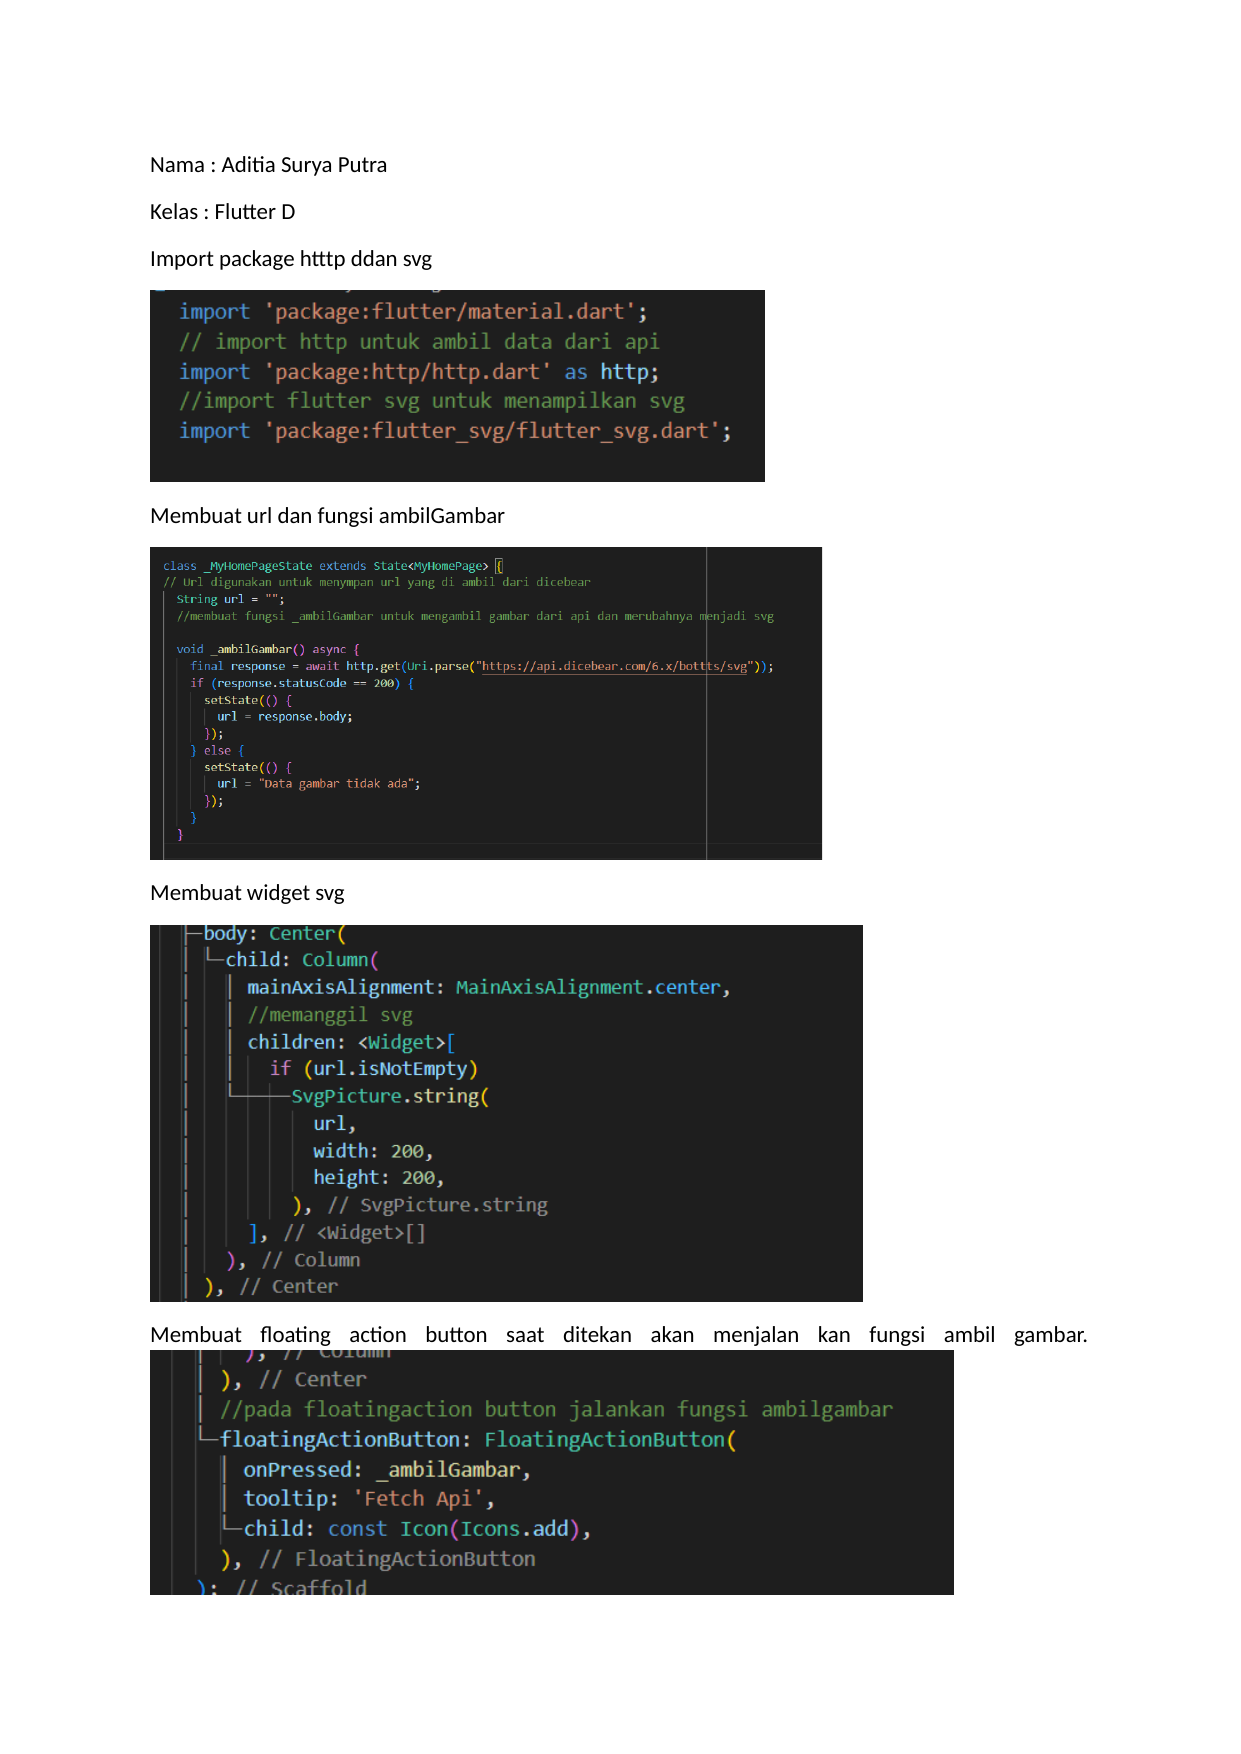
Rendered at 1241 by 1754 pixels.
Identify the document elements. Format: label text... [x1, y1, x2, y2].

text Kelas : Flutter D [150, 197, 1090, 225]
text Membuat widget svg [150, 878, 1090, 907]
picture [150, 1350, 954, 1595]
text Nama : Aditia Surya Putra [150, 150, 1090, 178]
text Import package htttp ddan svg [150, 244, 1090, 272]
picture [150, 925, 863, 1302]
picture [150, 290, 765, 482]
picture [150, 547, 823, 860]
text Membuat url dan fungsi ambilGambar [150, 501, 1090, 529]
